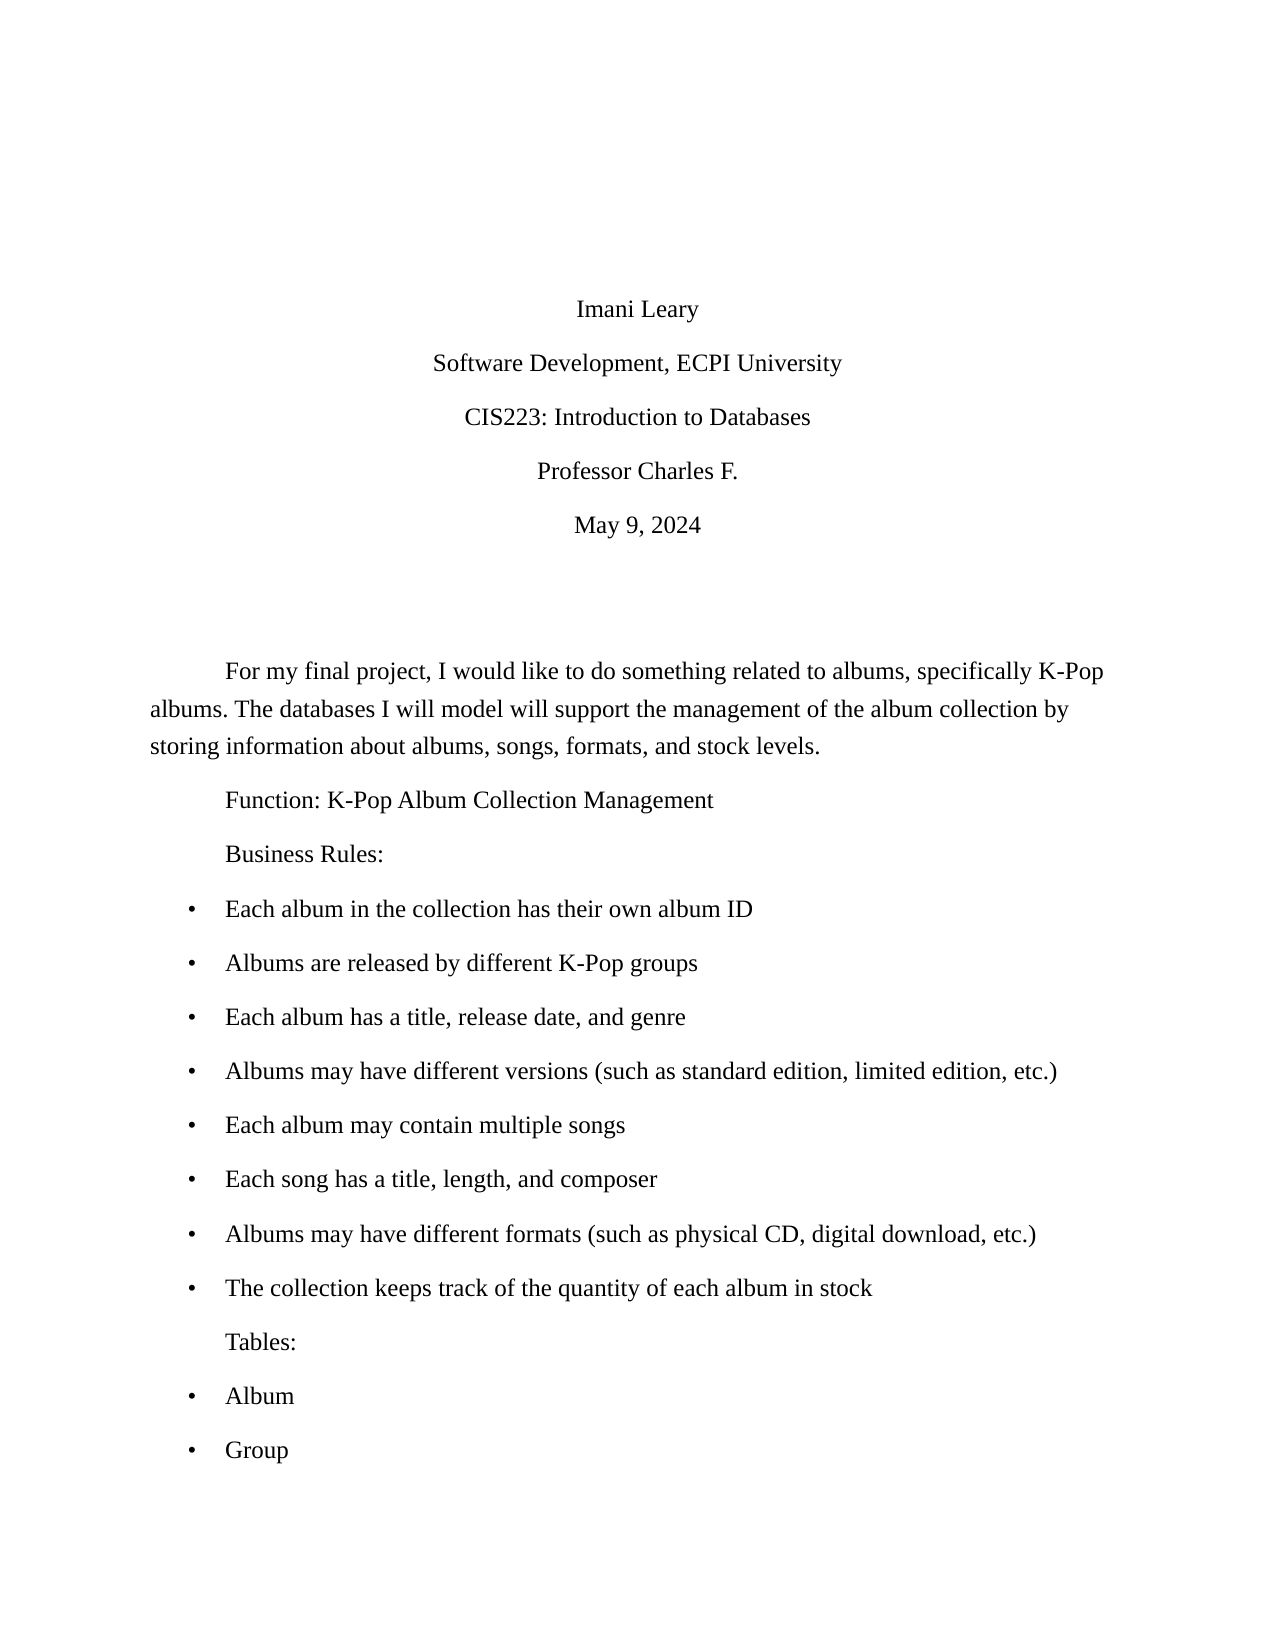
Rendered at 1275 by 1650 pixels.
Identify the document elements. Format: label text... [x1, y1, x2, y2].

list Group [187, 1429, 1125, 1466]
text Professor Charles F. [150, 450, 1125, 487]
list Albums may have different formats (such as physical CD, digital download, etc.) [187, 1212, 1125, 1249]
text Tables: [150, 1320, 1125, 1358]
text Business Rules: [150, 833, 1125, 870]
text May 9, 2024 [150, 504, 1125, 541]
text CIS223: Introduction to Databases [150, 396, 1125, 433]
text For my final project, I would like to do something related to albums, specifically K-Pop albums. The databases I will model will support the management of the album collection by storing information about albums, songs, formats, and stock levels. [150, 649, 1125, 762]
text Function: K-Pop Album Collection Management [150, 779, 1125, 816]
list The collection keeps track of the quantity of each album in stock [187, 1266, 1125, 1304]
list Albums are released by different K-Pop groups [187, 941, 1125, 979]
list Each album has a title, release date, and genre [187, 995, 1125, 1033]
list Album [187, 1374, 1125, 1412]
list Albums may have different versions (such as standard edition, limited edition, etc.) [187, 1049, 1125, 1087]
list Each album in the collection has their own album ID [187, 887, 1125, 924]
list Each album may contain multiple songs [187, 1104, 1125, 1141]
text Imani Leary [150, 287, 1125, 325]
list Each song has a title, length, and composer [187, 1158, 1125, 1195]
text Software Development, ECPI University [150, 341, 1125, 379]
